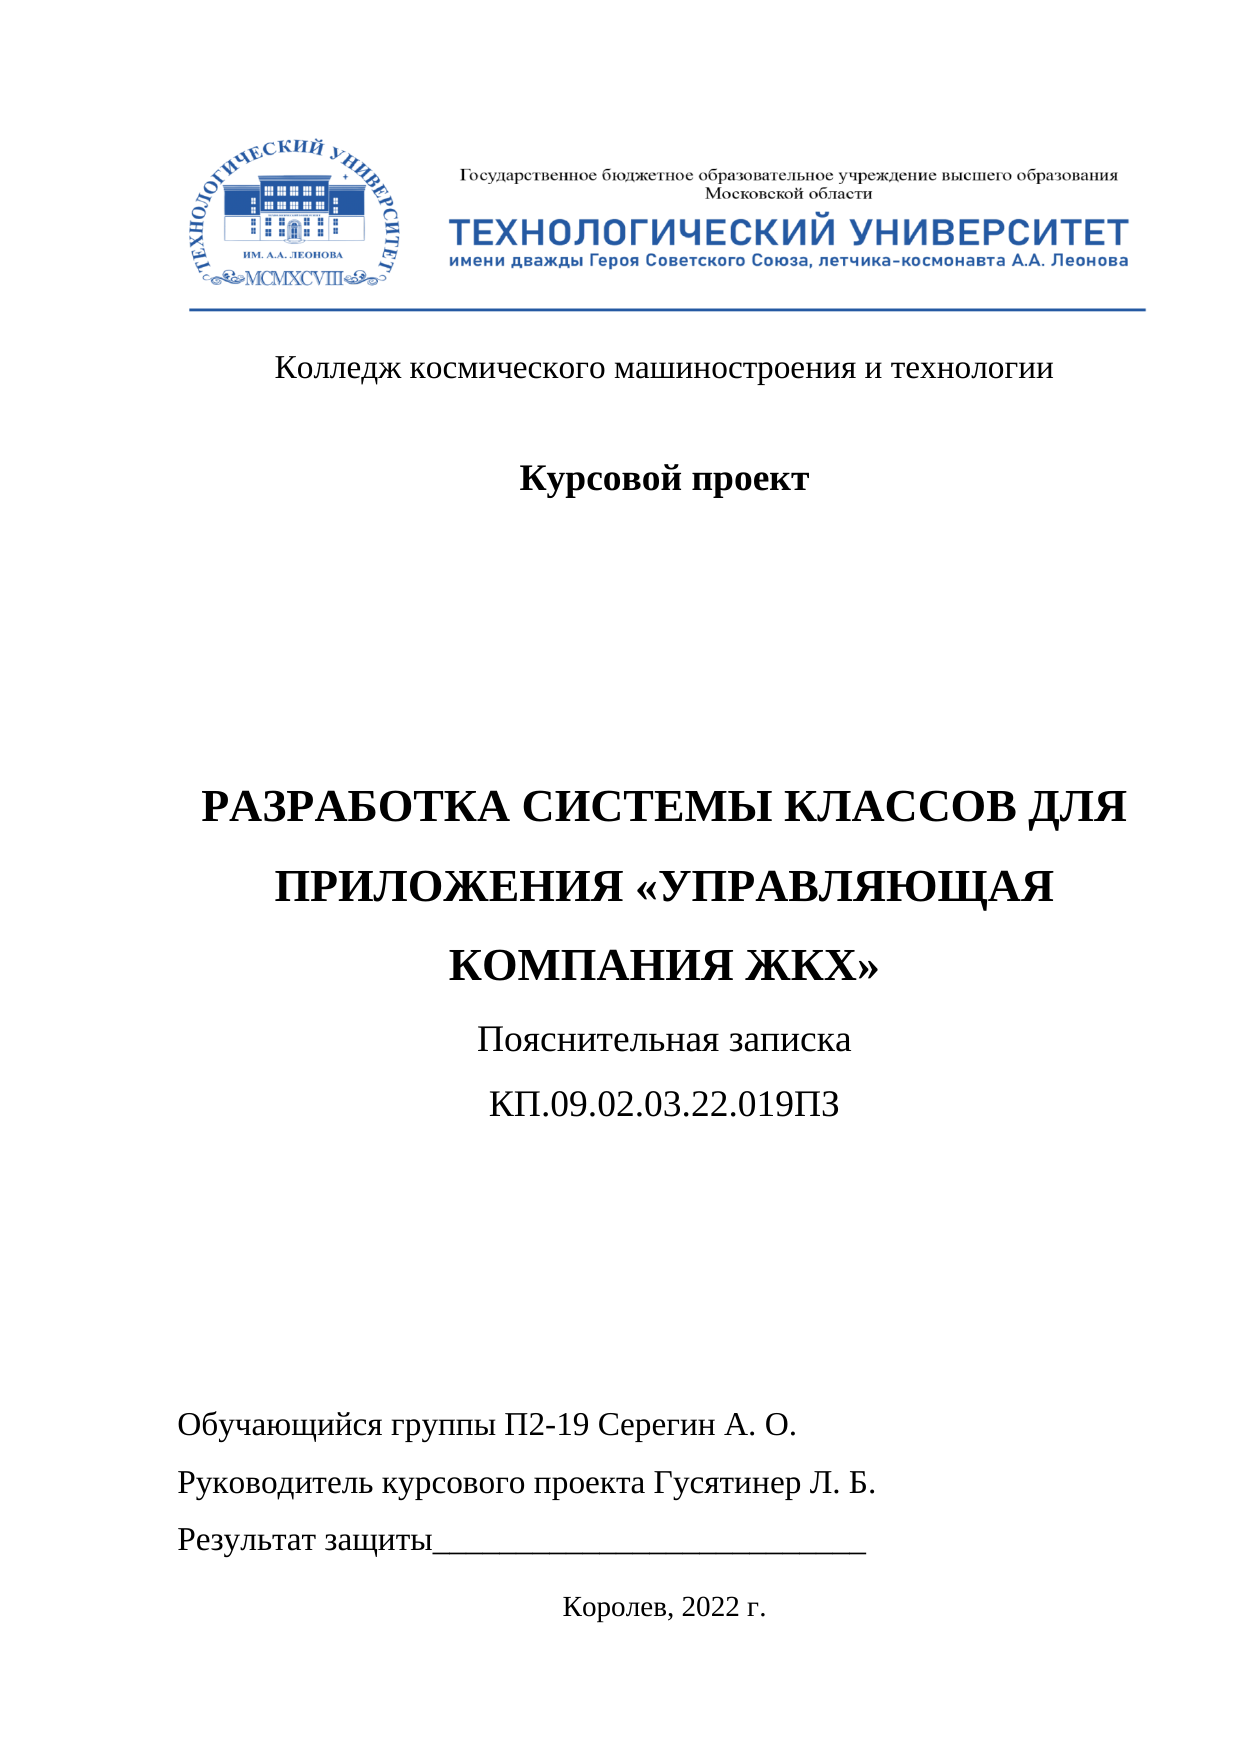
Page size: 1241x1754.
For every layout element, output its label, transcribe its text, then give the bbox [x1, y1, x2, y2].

text Королев, 2022 г. [177, 1589, 1152, 1623]
text КП.09.02.03.22.019ПЗ [177, 1081, 1152, 1124]
picture [177, 118, 1152, 319]
text Курсовой проект [177, 456, 1152, 499]
text Руководитель курсового проекта Гусятинер Л. Б. [177, 1462, 1152, 1500]
text Обучающийся группы П2-19 Серегин А. О. [177, 1404, 1152, 1443]
text Разработка системы классов для приложения «УПРАВЛЯЮЩАЯ КОМПАНИЯ ЖКХ» [177, 779, 1152, 990]
text Результат защиты__________________________ [177, 1519, 1152, 1558]
text Колледж космического машиностроения и технологии [177, 348, 1152, 386]
text Пояснительная записка [177, 1016, 1152, 1059]
